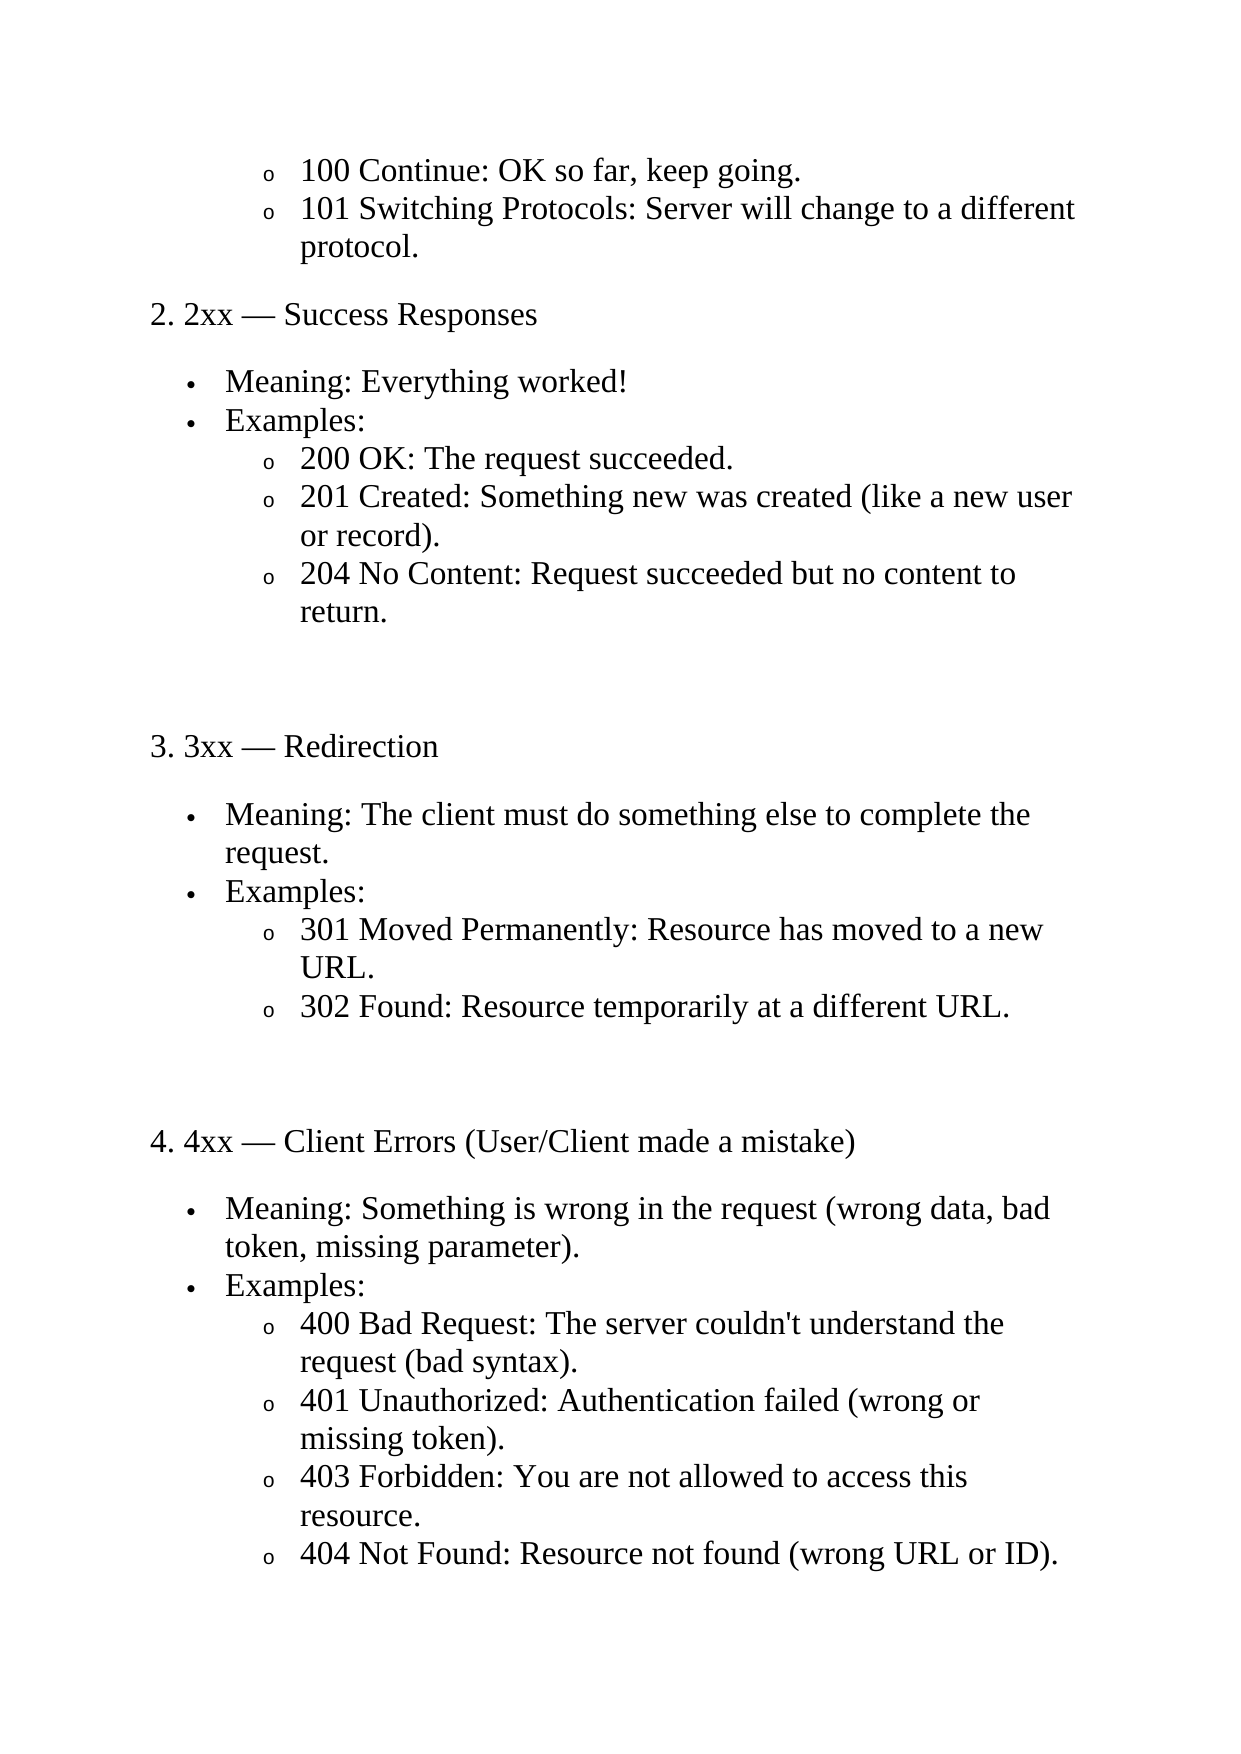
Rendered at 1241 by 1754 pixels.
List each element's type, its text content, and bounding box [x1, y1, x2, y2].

list 101 Switching Protocols: Server will change to a different protocol. [262, 188, 1090, 265]
list 404 Not Found: Resource not found (wrong URL or ID). [262, 1533, 1090, 1572]
text 2. 2xx — Success Responses [150, 294, 1090, 332]
list 200 OK: The request succeeded. [262, 438, 1090, 477]
text 4. 4xx — Client Errors (User/Client made a mistake) [150, 1121, 1090, 1159]
list Examples: [187, 1265, 1090, 1303]
list 204 No Content: Request succeeded but no content to return. [262, 553, 1090, 630]
list Examples: [187, 871, 1090, 909]
list 201 Created: Something new was created (like a new user or record). [262, 477, 1090, 553]
list 403 Forbidden: You are not allowed to access this resource. [262, 1457, 1090, 1533]
list Meaning: The client must do something else to complete the request. [187, 794, 1090, 871]
text 3. 3xx — Redirection [150, 727, 1090, 765]
list 302 Found: Resource temporarily at a different URL. [262, 986, 1090, 1024]
list Meaning: Everything worked! [187, 362, 1090, 400]
list Examples: [187, 400, 1090, 438]
list 301 Moved Permanently: Resource has moved to a new URL. [262, 909, 1090, 986]
list 100 Continue: OK so far, keep going. [262, 150, 1090, 188]
list Meaning: Something is wrong in the request (wrong data, bad token, missing parameter). [187, 1188, 1090, 1265]
list 401 Unauthorized: Authentication failed (wrong or missing token). [262, 1380, 1090, 1457]
list 400 Bad Request: The server couldn't understand the request (bad syntax). [262, 1303, 1090, 1380]
